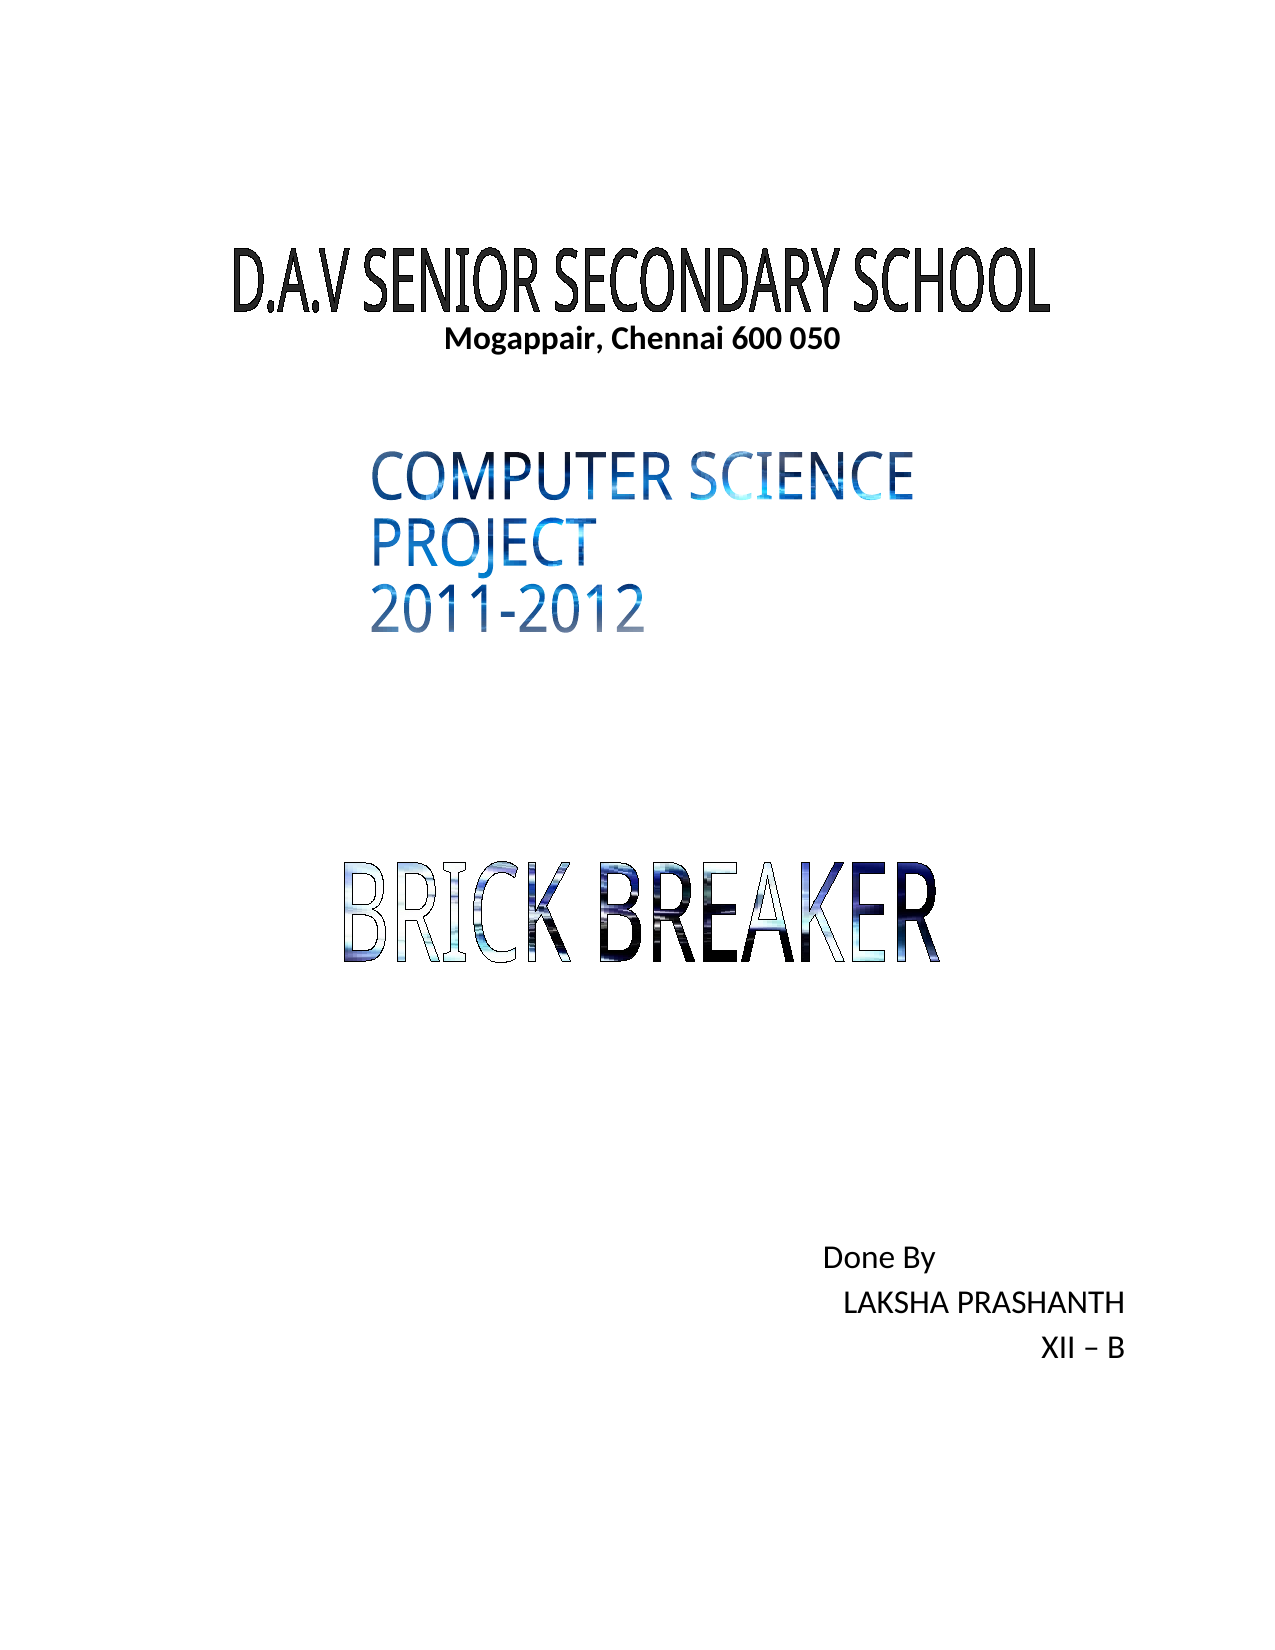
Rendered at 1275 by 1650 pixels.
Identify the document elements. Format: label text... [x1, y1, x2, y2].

picture [478, 518, 494, 579]
text Mogappair, Chennai 600 050 [159, 317, 1125, 357]
picture [654, 862, 695, 961]
picture [453, 452, 494, 500]
picture [575, 452, 606, 500]
picture [741, 863, 794, 961]
picture [519, 583, 547, 632]
picture [408, 518, 438, 566]
picture [851, 451, 883, 501]
picture [722, 451, 754, 501]
picture [704, 863, 736, 961]
picture [616, 583, 644, 632]
picture [374, 518, 401, 566]
picture [504, 452, 531, 500]
picture [503, 518, 527, 566]
picture [404, 583, 431, 633]
picture [586, 584, 602, 632]
picture [529, 863, 571, 961]
picture [779, 452, 803, 500]
picture [538, 452, 570, 501]
picture [898, 862, 940, 961]
picture [398, 862, 440, 961]
picture [438, 584, 454, 632]
picture [601, 862, 641, 961]
picture [810, 452, 844, 500]
picture [471, 584, 487, 632]
picture [345, 862, 386, 961]
picture [500, 611, 515, 617]
text LAKSHA PRASHANTH [159, 1281, 1125, 1322]
picture [444, 863, 465, 961]
picture [757, 452, 772, 487]
picture [406, 451, 445, 501]
text Done By [159, 1236, 1125, 1277]
picture [565, 518, 597, 566]
picture [611, 452, 635, 500]
picture [853, 863, 884, 961]
picture [643, 452, 673, 500]
text XII – B [159, 1326, 1125, 1367]
picture [757, 491, 772, 500]
picture [473, 861, 518, 962]
picture [889, 452, 913, 500]
picture [533, 517, 564, 567]
picture [441, 517, 480, 567]
picture [690, 451, 717, 501]
picture [551, 583, 579, 633]
picture [372, 451, 404, 501]
picture [802, 863, 844, 961]
picture [371, 583, 399, 632]
